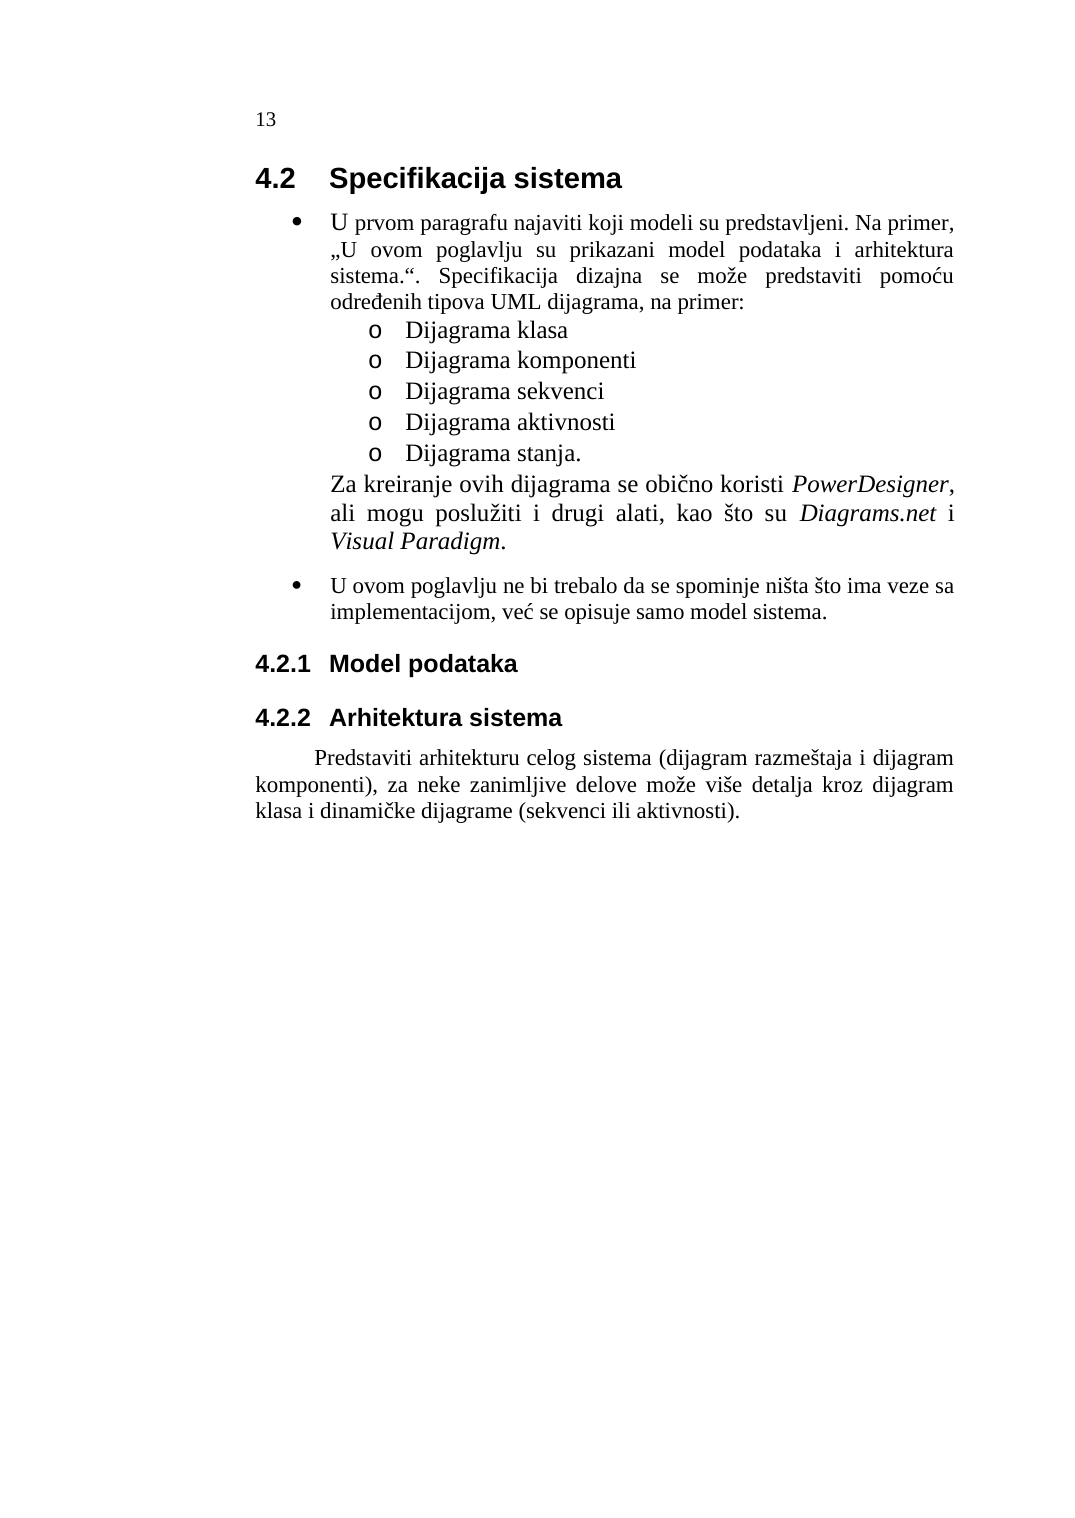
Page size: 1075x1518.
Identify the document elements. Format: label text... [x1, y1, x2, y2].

subtitle Model podataka [255, 649, 955, 678]
list Dijagrama komponenti [368, 346, 955, 376]
list Dijagrama aktivnosti [368, 407, 955, 438]
list Dijagrama stanja. [368, 438, 955, 469]
list Dijagrama klasa [368, 315, 955, 346]
list U ovom poglavlju ne bi trebalo da se spominje ništa što ima veze sa implementacijom, već se opisuje samo model sistema. [293, 572, 955, 624]
subtitle Arhitektura sistema [255, 703, 955, 732]
list Za kreiranje ovih dijagrama se obično koristi PowerDesigner, ali mogu poslužiti i drugi alati, kao što su Diagrams.net i Visual Paradigm. [330, 469, 955, 555]
subtitle Specifikacija sistema [255, 161, 955, 194]
list U prvom paragrafu najaviti koji modeli su predstavljeni. Na primer, „U ovom poglavlju su prikazani model podataka i arhitektura sistema.“. Specifikacija dizajna se može predstaviti pomoću određenih tipova UML dijagrama, na primer: [293, 207, 955, 315]
text Predstaviti arhitekturu celog sistema (dijagram razmeštaja i dijagram komponenti), za neke zanimljive delove može više detalja kroz dijagram klasa i dinamičke dijagrame (sekvenci ili aktivnosti). [255, 744, 955, 823]
list Dijagrama sekvenci [368, 376, 955, 407]
